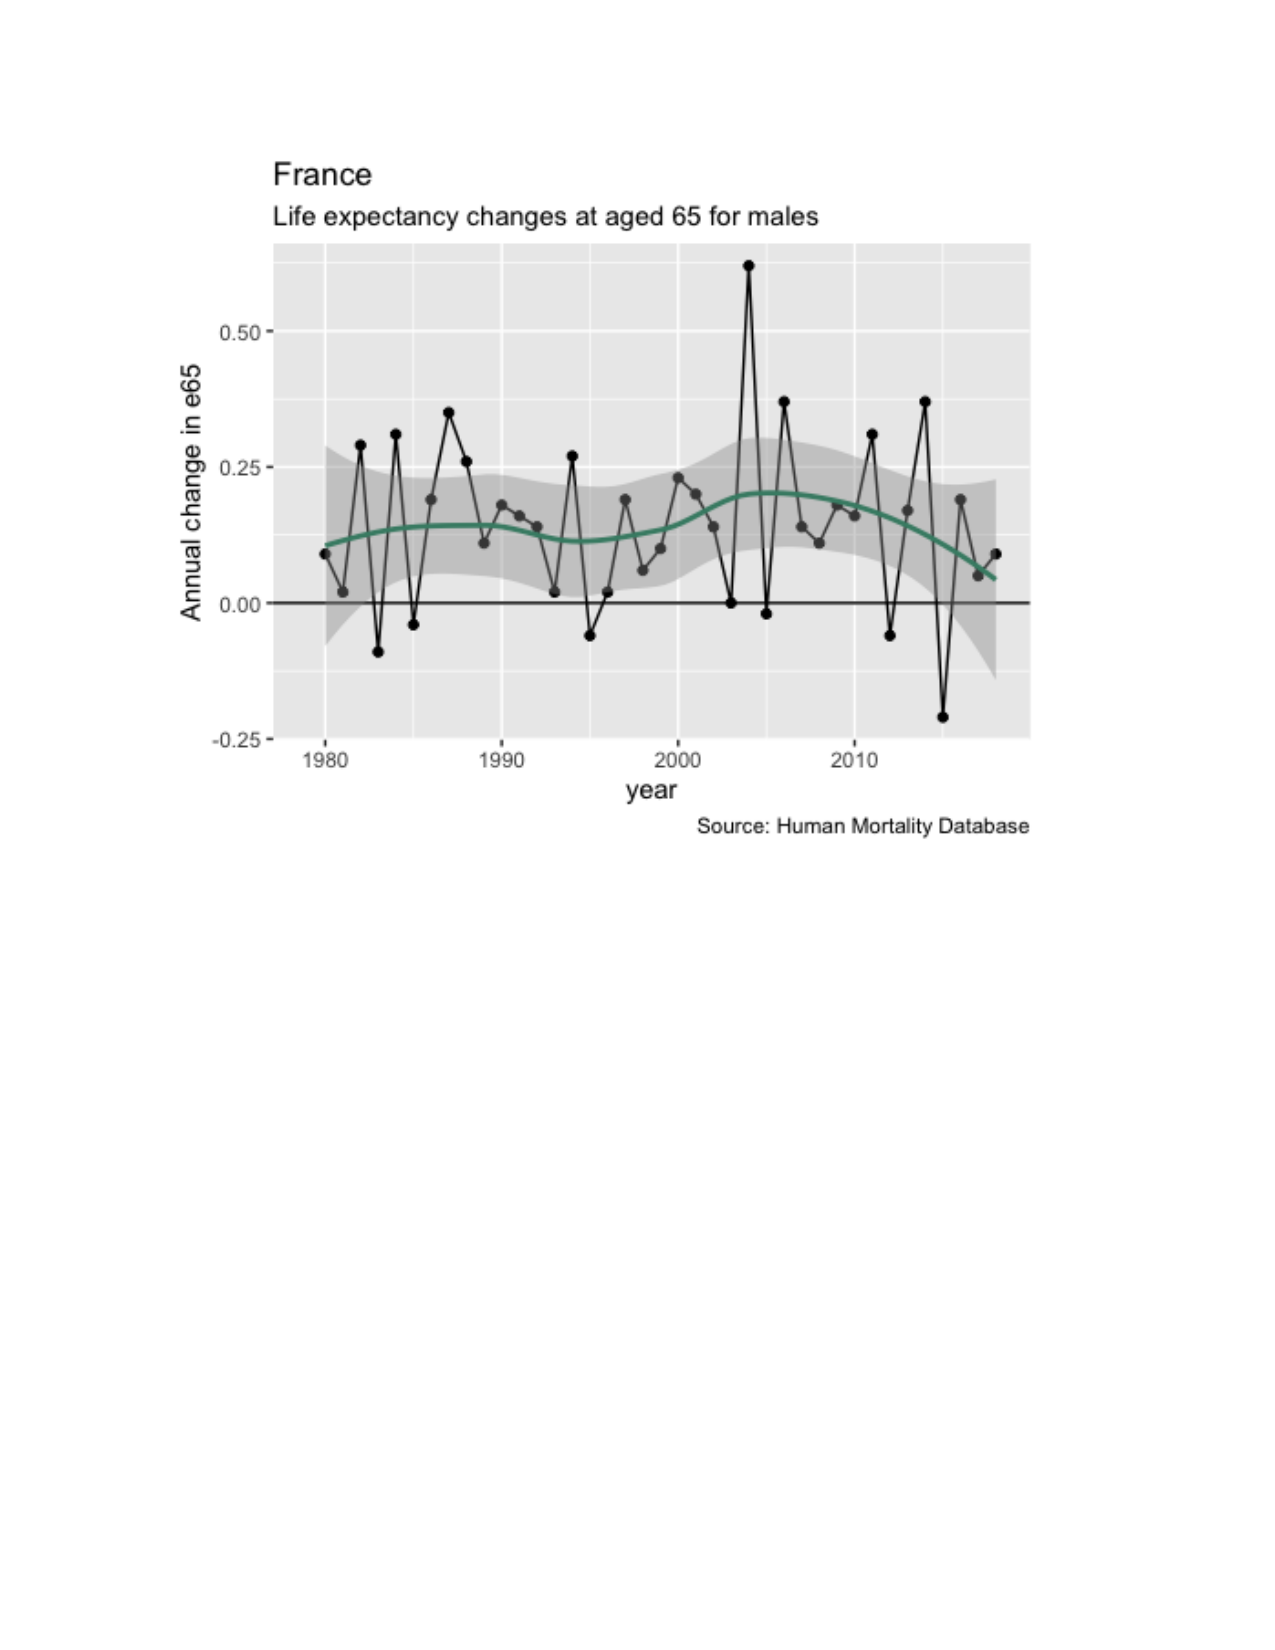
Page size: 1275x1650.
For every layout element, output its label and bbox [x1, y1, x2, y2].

picture [168, 150, 1044, 850]
